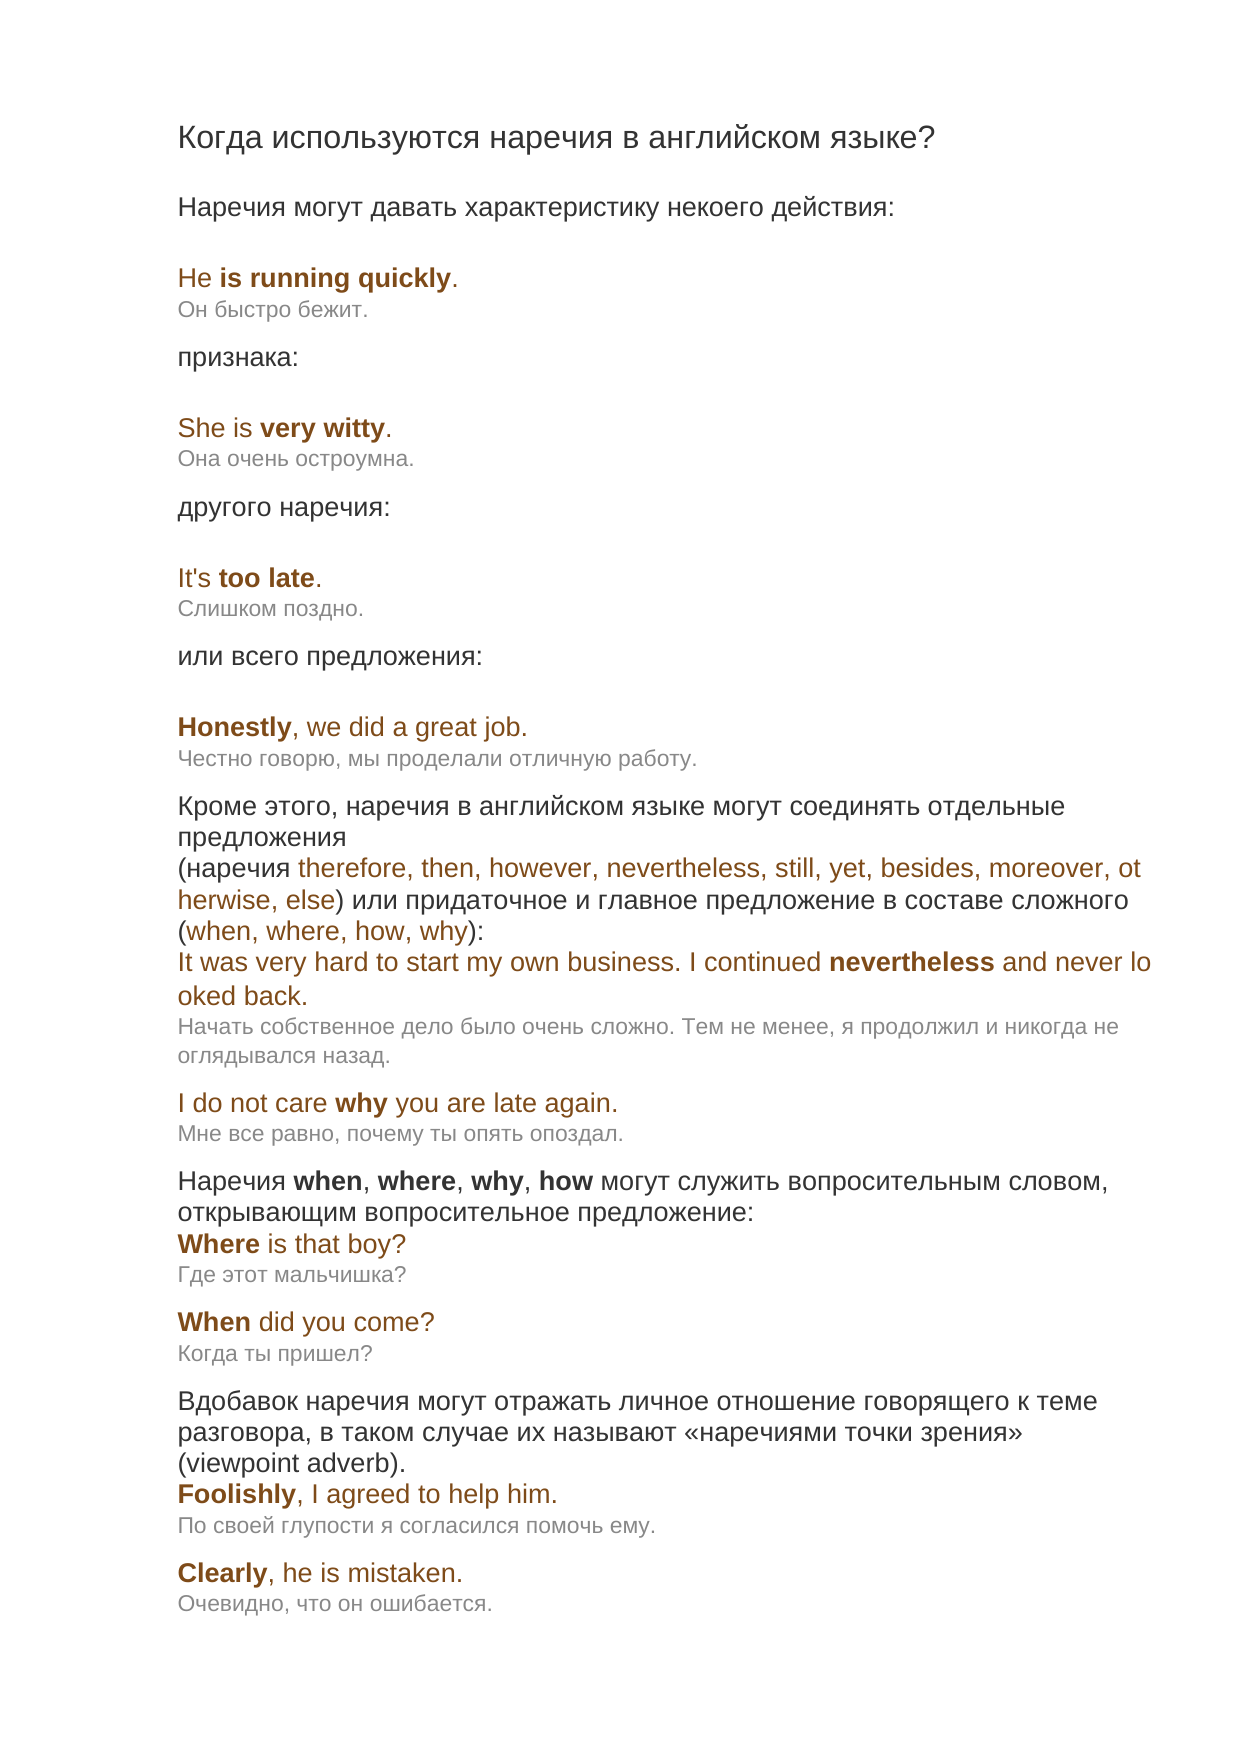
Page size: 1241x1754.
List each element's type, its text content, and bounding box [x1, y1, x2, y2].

text I do not care why you are late again. Мне все равно, почему ты опять опоздал. [177, 1087, 1152, 1146]
text Вдобавок наречия могут отражать личное отношение говорящего к теме разговора, в таком случае их называют «наречиями точки зрения» (viewpoint adverb). [177, 1384, 1152, 1478]
text It was very hard to start my own business. I continued nevertheless and never looked back. Начать собственное дело было очень сложно. Тем не менее, я продолжил и никогда не оглядывался назад. [177, 946, 1152, 1068]
text признака: [177, 341, 1152, 372]
subtitle Когда используются наречия в английском языке? [177, 118, 1152, 155]
text Where is that boy? Где этот мальчишка? [177, 1228, 1152, 1287]
text другого наречия: [177, 491, 1152, 522]
text When did you come? Когда ты пришел? [177, 1306, 1152, 1366]
text Foolishly, I agreed to help him. По своей глупости я согласился помочь ему. [177, 1478, 1152, 1538]
text Кроме этого, наречия в английском языке могут соединять отдельные предложения (наречия therefore, then, however, nevertheless, still, yet, besides, moreover, otherwise, else) или придаточное и главное предложение в составе сложного (when, where, how, why): [177, 790, 1152, 946]
text Наречия when, where, why, how могут служить вопросительным словом, открывающим вопросительное предложение: [177, 1165, 1152, 1228]
text Clearly, he is mistaken. Очевидно, что он ошибается. [177, 1557, 1152, 1616]
text Honestly, we did a great job. Честно говорю, мы проделали отличную работу. [177, 711, 1152, 771]
text Наречия могут давать характеристику некоего действия: [177, 191, 1152, 222]
text It's too late. Слишком поздно. [177, 562, 1152, 621]
text He is running quickly. Он быстро бежит. [177, 262, 1152, 322]
text или всего предложения: [177, 640, 1152, 671]
text She is very witty. Она очень остроумна. [177, 412, 1152, 472]
